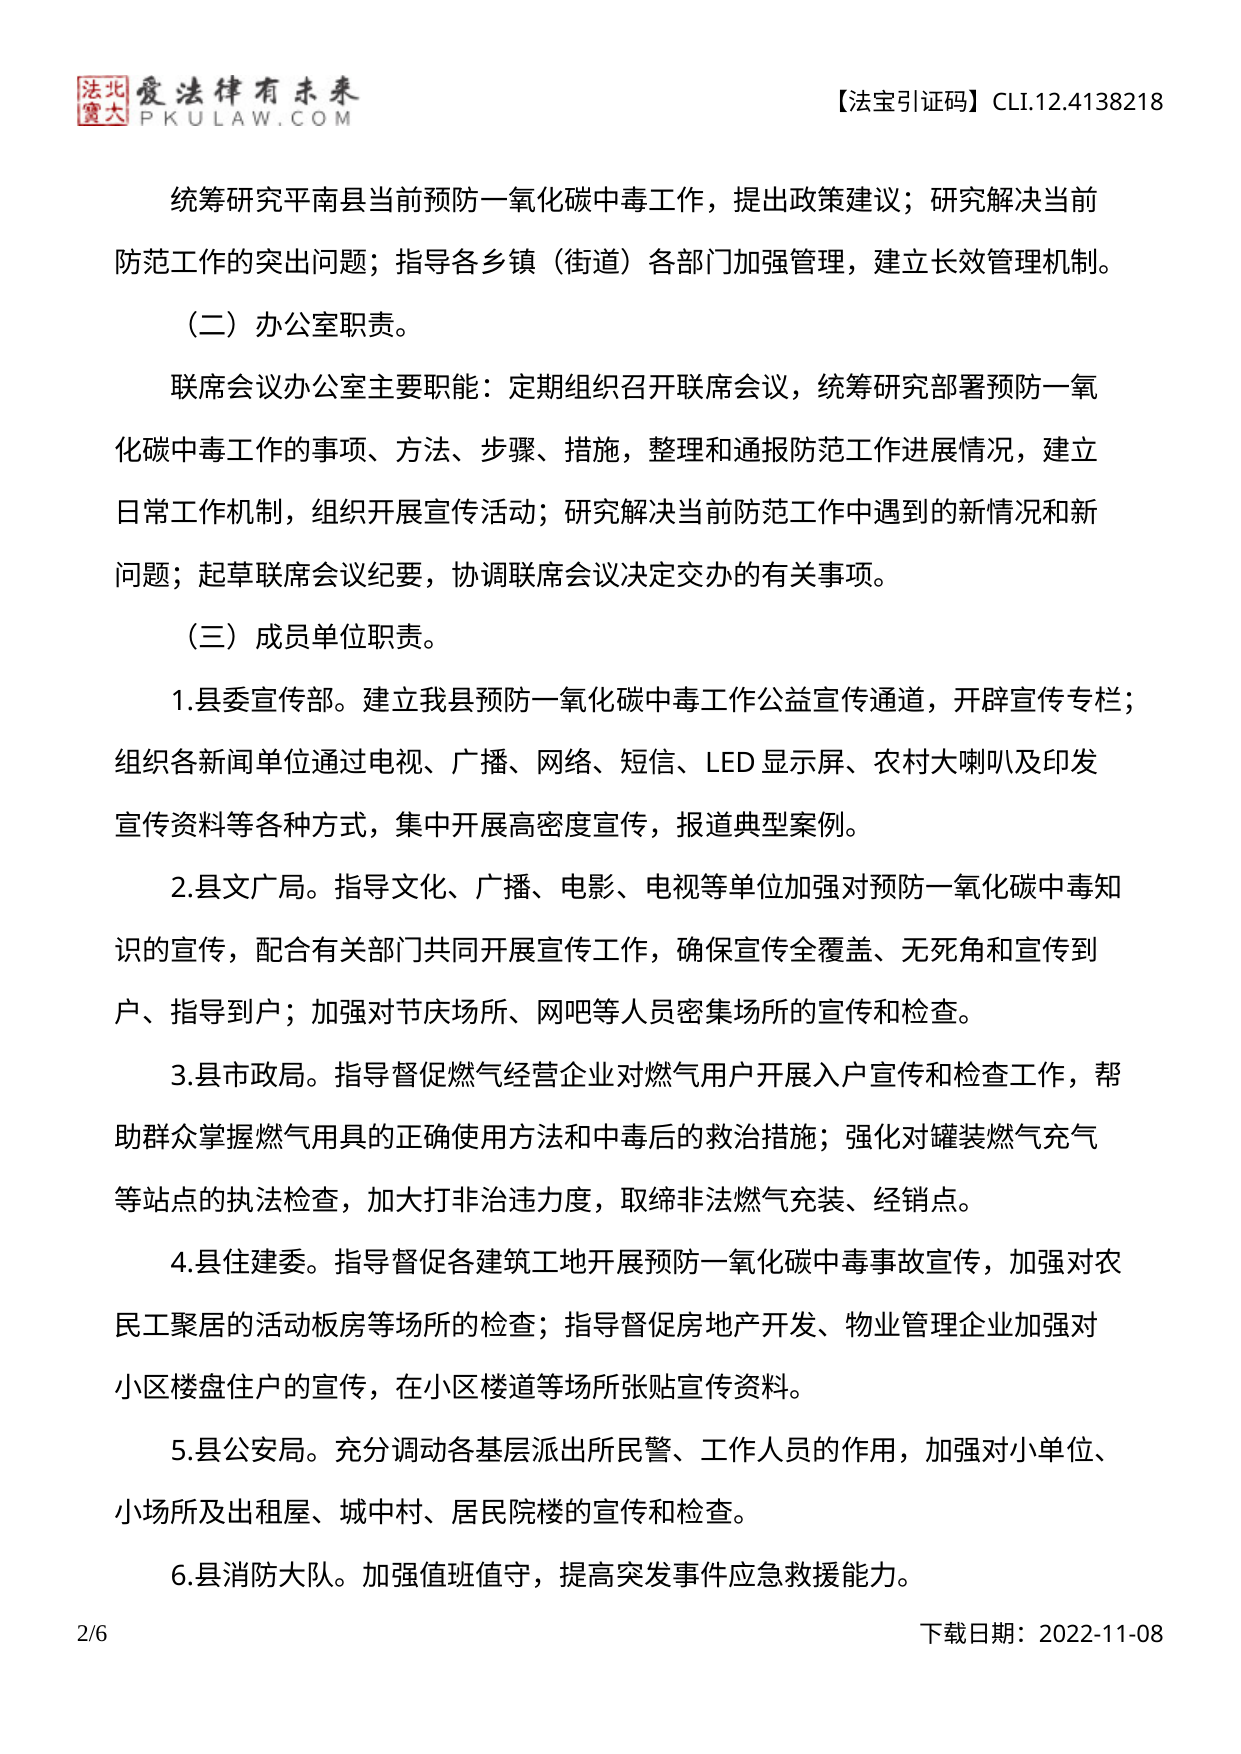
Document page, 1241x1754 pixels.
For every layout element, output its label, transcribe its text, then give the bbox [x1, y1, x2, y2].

text 统筹研究平南县当前预防一氧化碳中毒工作，提出政策建议；研究解决当前防范工作的突出问题；指导各乡镇（街道）各部门加强管理，建立长效管理机制。 [114, 156, 1126, 281]
text 3.县市政局。指导督促燃气经营企业对燃气用户开展入户宣传和检查工作，帮助群众掌握燃气用具的正确使用方法和中毒后的救治措施；强化对罐装燃气充气等站点的执法检查，加大打非治违力度，取缔非法燃气充装、经销点。 [114, 1031, 1126, 1218]
text 5.县公安局。充分调动各基层派出所民警、工作人员的作用，加强对小单位、小场所及出租屋、城中村、居民院楼的宣传和检查。 [114, 1406, 1126, 1531]
text 1.县委宣传部。建立我县预防一氧化碳中毒工作公益宣传通道，开辟宣传专栏；组织各新闻单位通过电视、广播、网络、短信、LED显示屏、农村大喇叭及印发宣传资料等各种方式，集中开展高密度宣传，报道典型案例。 [114, 656, 1126, 843]
picture [76, 75, 361, 126]
text 6.县消防大队。加强值班值守，提高突发事件应急救援能力。 [114, 1531, 1126, 1593]
text （二）办公室职责。 [114, 281, 1126, 343]
text 联席会议办公室主要职能：定期组织召开联席会议，统筹研究部署预防一氧化碳中毒工作的事项、方法、步骤、措施，整理和通报防范工作进展情况，建立日常工作机制，组织开展宣传活动；研究解决当前防范工作中遇到的新情况和新问题；起草联席会议纪要，协调联席会议决定交办的有关事项。 [114, 343, 1126, 593]
text 4.县住建委。指导督促各建筑工地开展预防一氧化碳中毒事故宣传，加强对农民工聚居的活动板房等场所的检查；指导督促房地产开发、物业管理企业加强对小区楼盘住户的宣传，在小区楼道等场所张贴宣传资料。 [114, 1218, 1126, 1406]
text 2.县文广局。指导文化、广播、电影、电视等单位加强对预防一氧化碳中毒知识的宣传，配合有关部门共同开展宣传工作，确保宣传全覆盖、无死角和宣传到户、指导到户；加强对节庆场所、网吧等人员密集场所的宣传和检查。 [114, 843, 1126, 1031]
text （三）成员单位职责。 [114, 593, 1126, 656]
